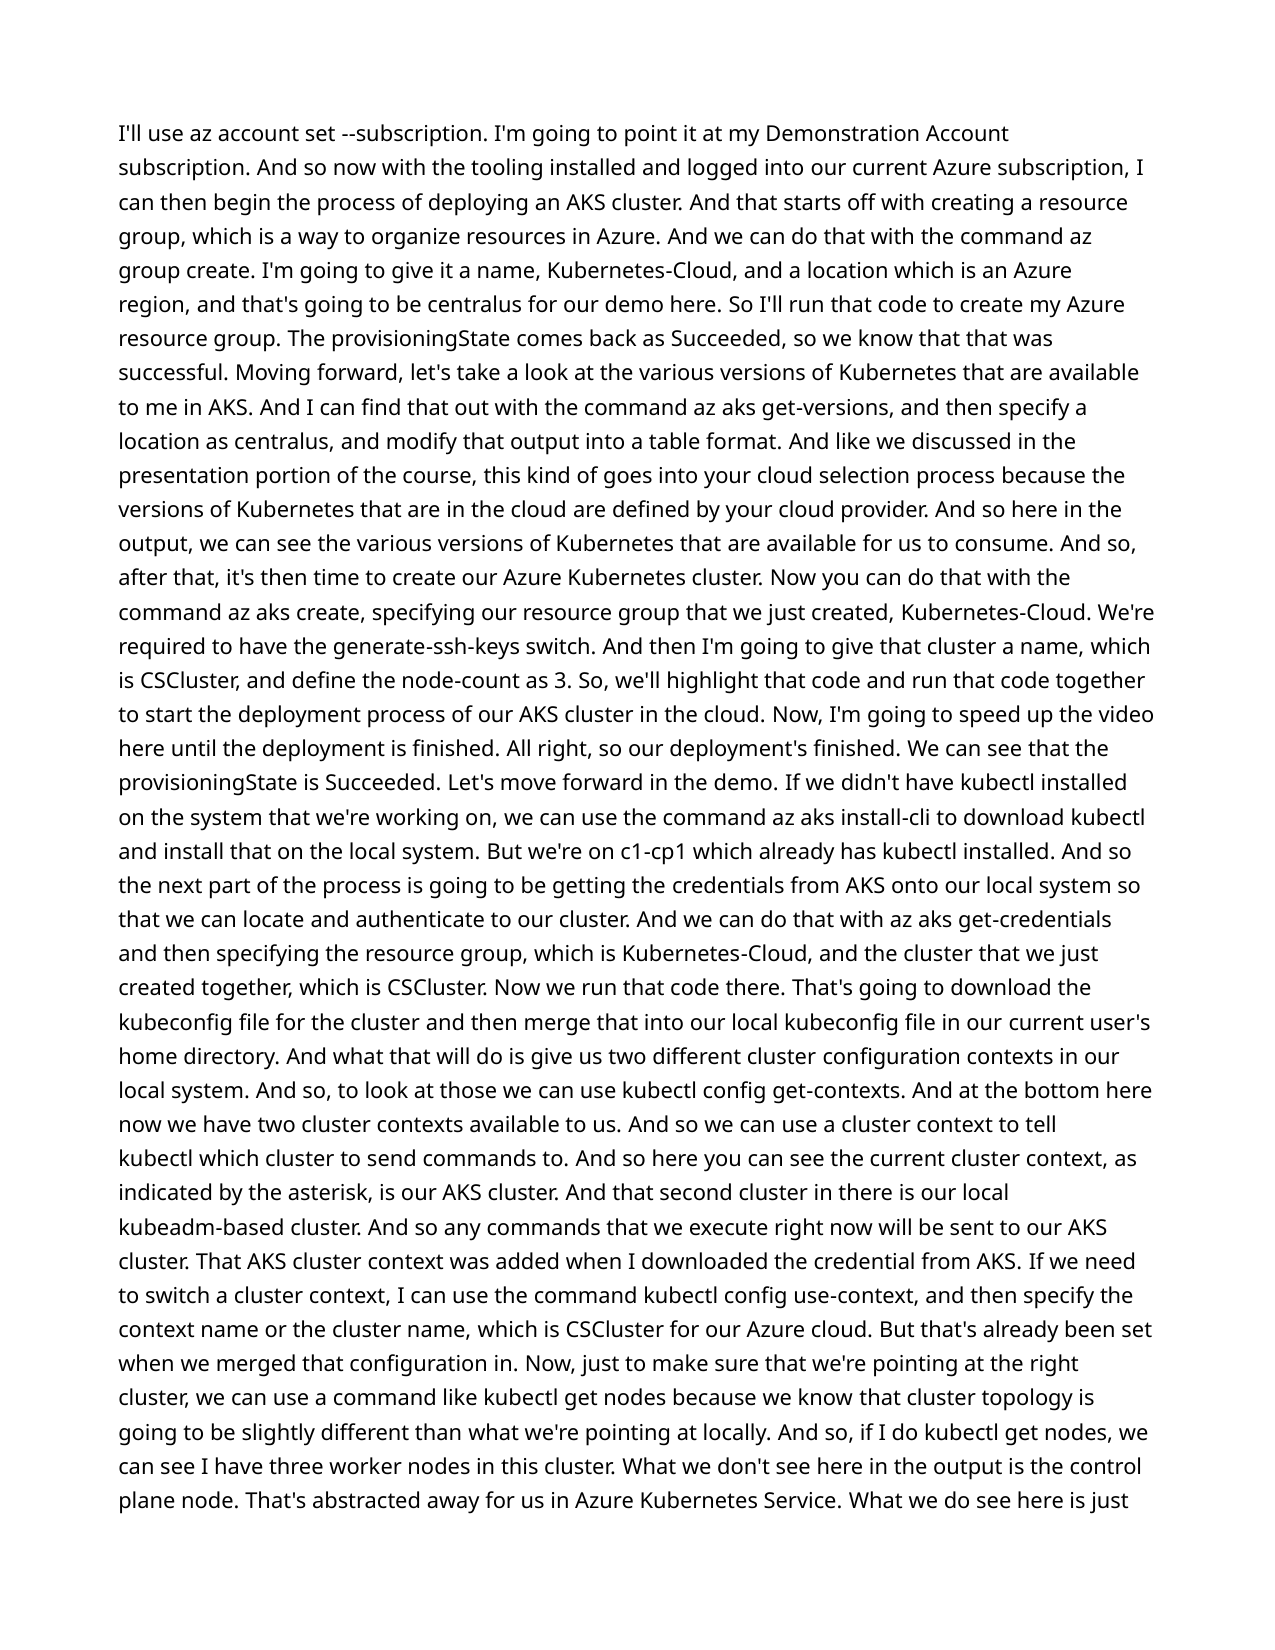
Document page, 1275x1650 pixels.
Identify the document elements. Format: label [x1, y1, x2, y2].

text [118, 118, 1157, 1514]
